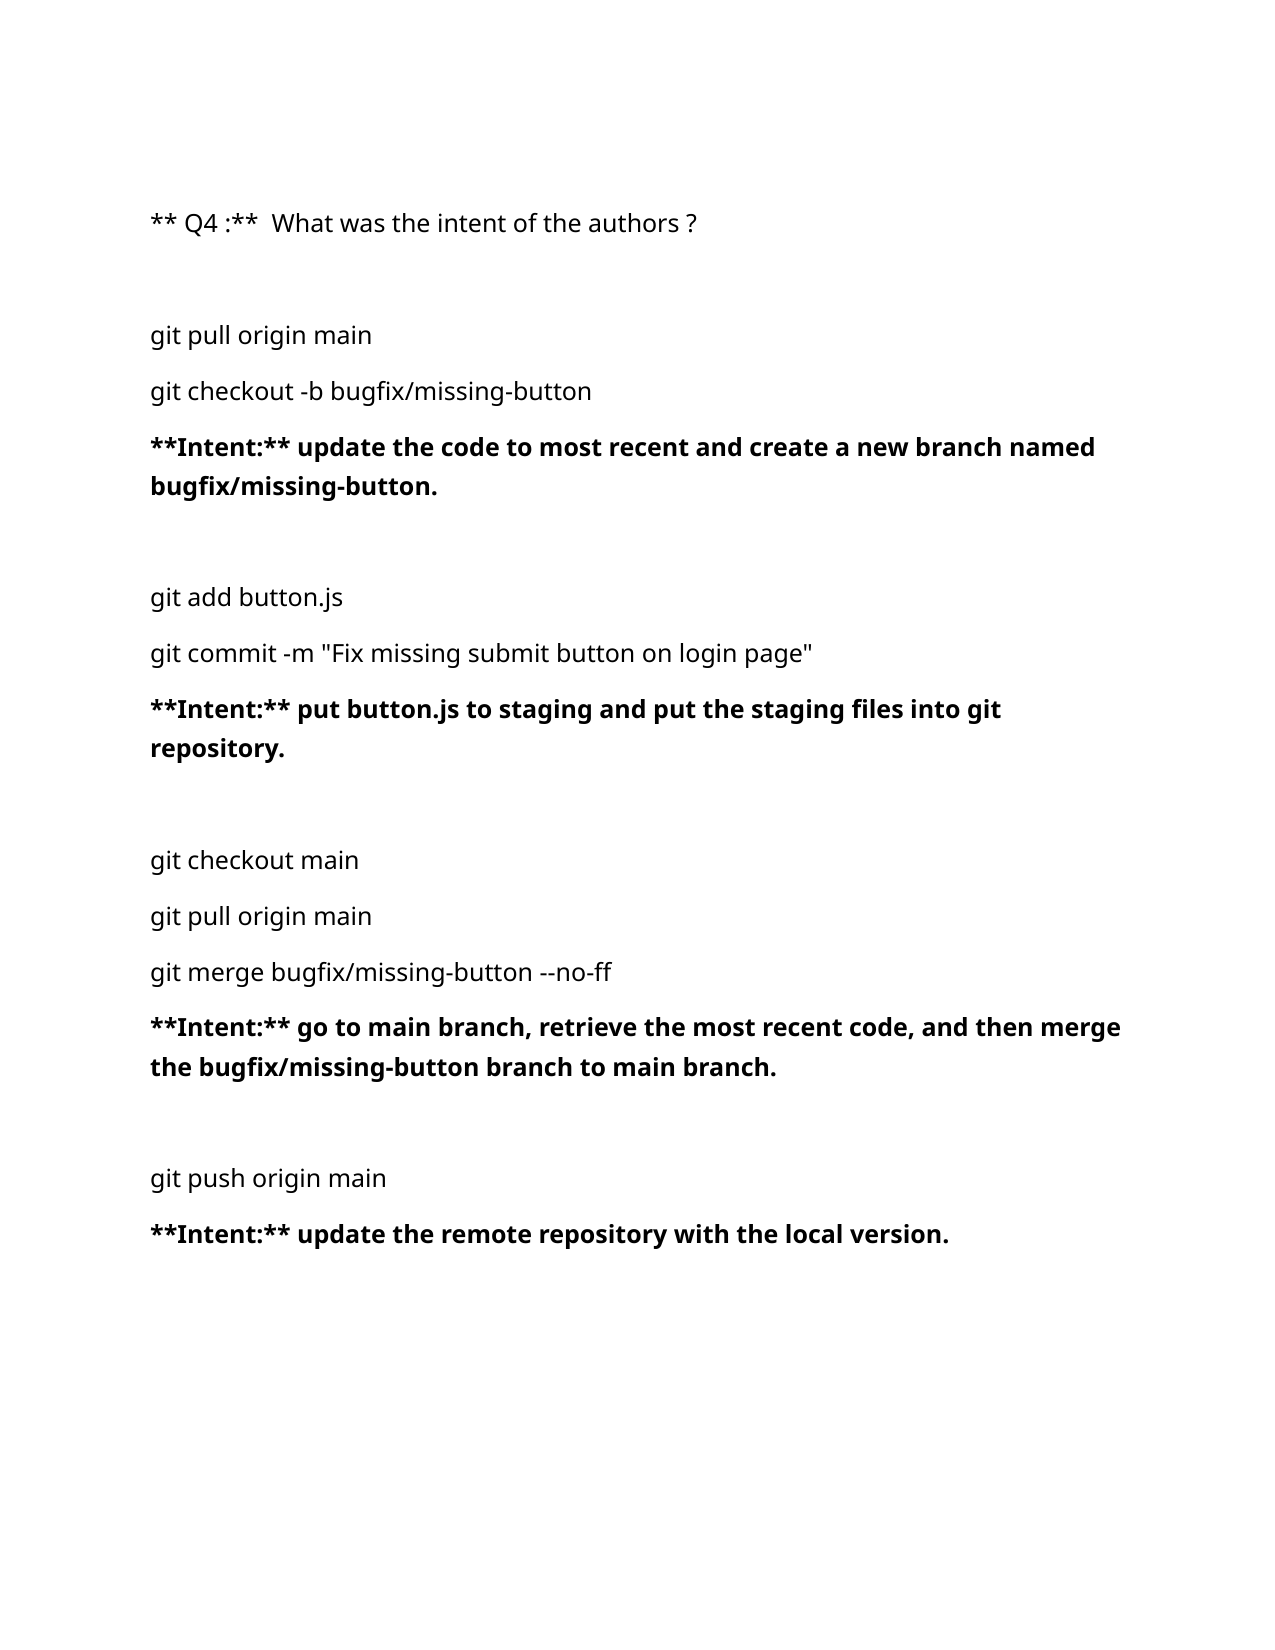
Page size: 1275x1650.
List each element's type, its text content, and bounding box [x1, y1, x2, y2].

text git pull origin main [150, 898, 1125, 932]
text **Intent:** update the code to most recent and create a new branch named bugfix/missing-button. [150, 429, 1125, 502]
text **Intent:** put button.js to staging and put the staging files into git repository. [150, 692, 1125, 765]
text git checkout -b bugfix/missing-button [150, 373, 1125, 407]
text **Intent:** go to main branch, retrieve the most recent code, and then merge the bugfix/missing-button branch to main branch. [150, 1010, 1125, 1083]
text git push origin main [150, 1161, 1125, 1195]
text git add button.js [150, 580, 1125, 614]
text git merge bugfix/missing-button --no-ff [150, 954, 1125, 988]
text git commit -m "Fix missing submit button on login page" [150, 636, 1125, 670]
text git pull origin main [150, 317, 1125, 352]
text **Intent:** update the remote repository with the local version. [150, 1217, 1125, 1251]
text git checkout main [150, 842, 1125, 877]
text ** Q4 :** What was the intent of the authors ? [150, 206, 1125, 240]
